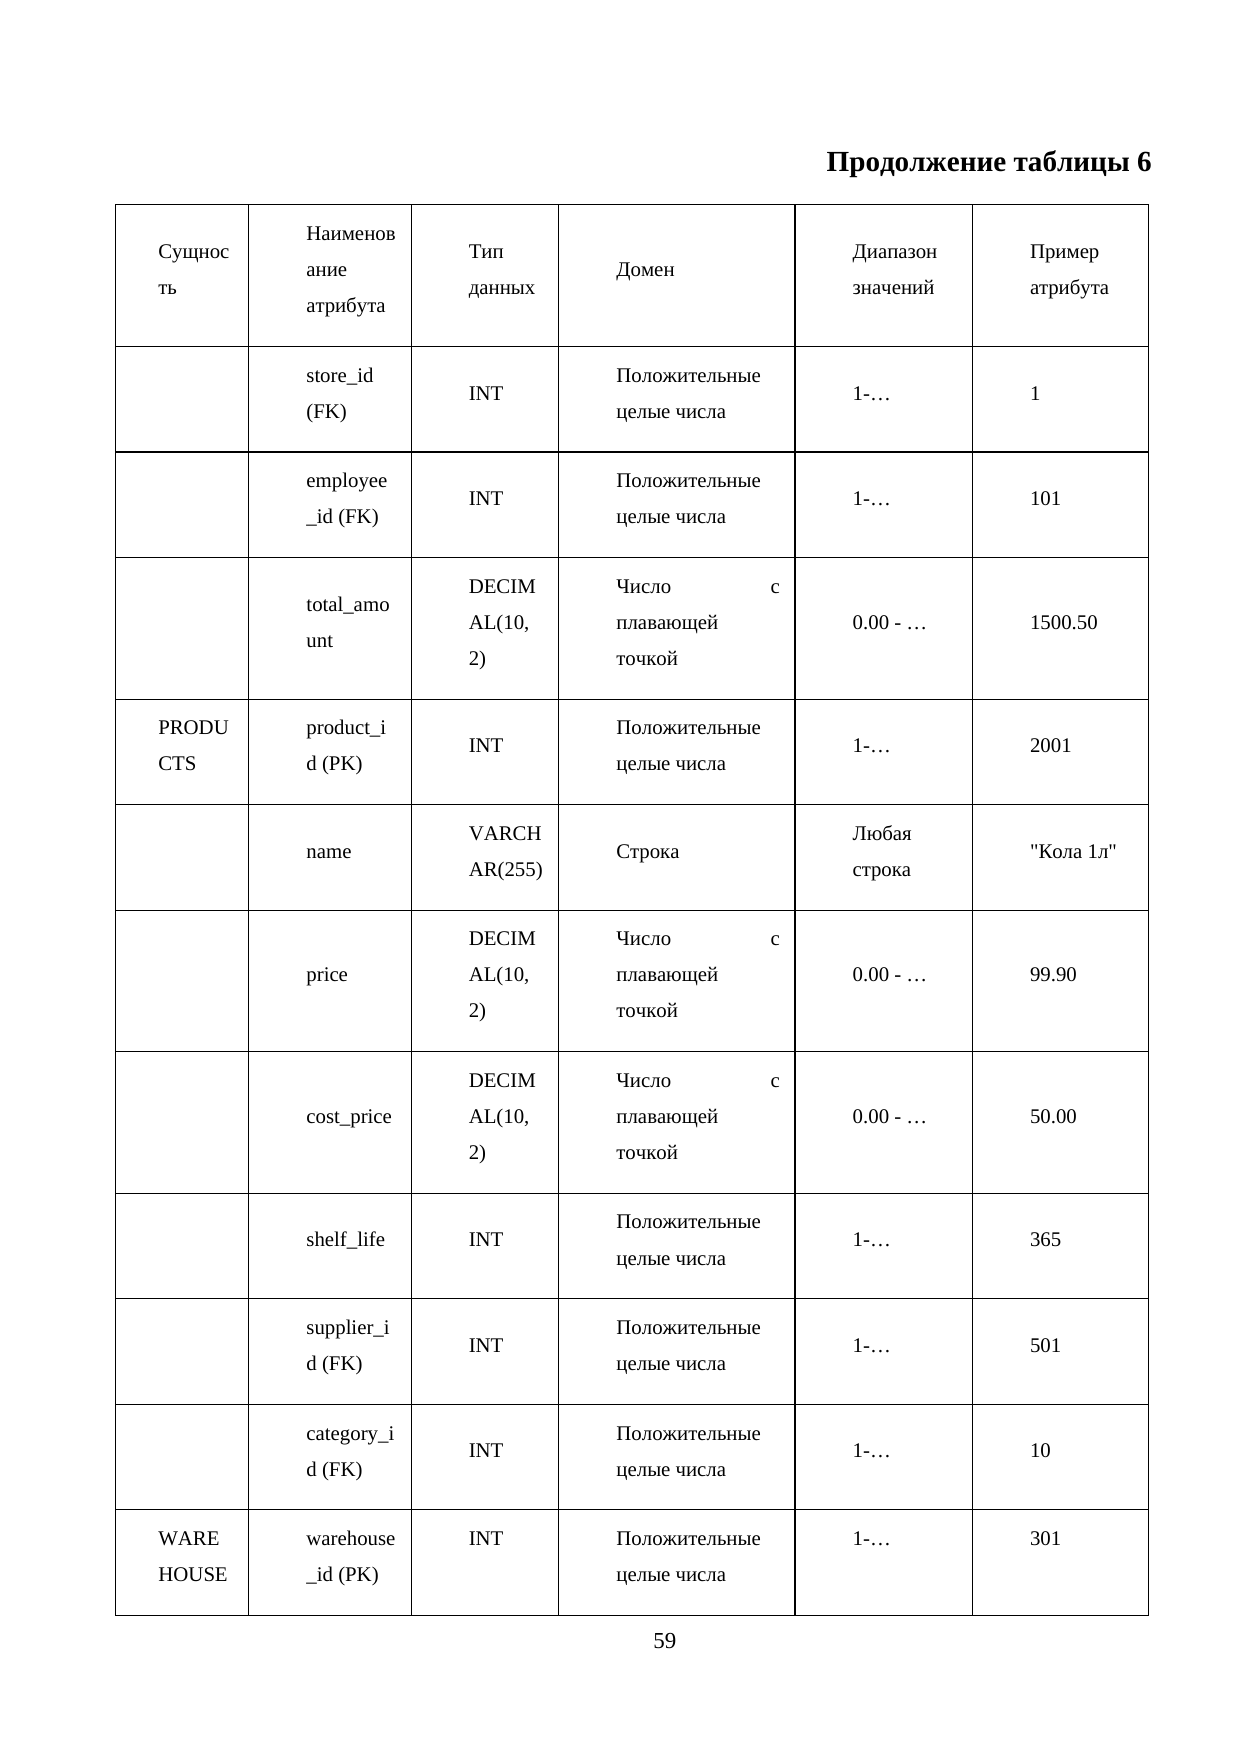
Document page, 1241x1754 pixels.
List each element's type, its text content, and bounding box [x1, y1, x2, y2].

table_cell [116, 1194, 248, 1298]
table_cell [116, 453, 248, 557]
table_cell WAREHOUSES [116, 1510, 248, 1615]
table_cell name [249, 805, 411, 909]
table_cell 501 [973, 1299, 1148, 1404]
table_cell [116, 911, 248, 1051]
table_cell Положительные целые числа [559, 1405, 794, 1509]
table_cell 1-… [796, 347, 972, 451]
table_cell [116, 1299, 248, 1404]
table_cell INT [412, 700, 558, 804]
table_cell DECIMAL(10, 2) [412, 1052, 558, 1193]
table_cell 101 [973, 453, 1148, 557]
table_cell category_id (FK) [249, 1405, 411, 1509]
table_cell 0.00 - … [796, 558, 972, 698]
table_cell 0.00 - … [796, 911, 972, 1051]
table_cell 1-… [796, 700, 972, 804]
table_cell [116, 1405, 248, 1509]
table_cell supplier_id (FK) [249, 1299, 411, 1404]
table_cell INT [412, 1405, 558, 1509]
table_header Наименование атрибута [249, 205, 411, 346]
table_header Сущность [116, 205, 248, 346]
table_cell Положительные целые числа [559, 1194, 794, 1298]
table_cell 99.90 [973, 911, 1148, 1051]
table_header Диапазон значений [796, 205, 972, 346]
table_cell Положительные целые числа [559, 453, 794, 557]
table_header Домен [559, 205, 794, 346]
text Продолжение таблицы 6 [177, 144, 1152, 178]
table_cell Число с плавающей точкой [559, 1052, 794, 1193]
table_cell total_amount [249, 558, 411, 698]
table_cell store_id (FK) [249, 347, 411, 451]
table_cell 0.00 - … [796, 1052, 972, 1193]
table_cell 1500.50 [973, 558, 1148, 698]
table_cell 1 [973, 347, 1148, 451]
table_cell [116, 805, 248, 909]
table_cell INT [412, 1299, 558, 1404]
table_cell INT [412, 1510, 558, 1615]
table_cell "Кола 1л" [973, 805, 1148, 909]
table_header Тип данных [412, 205, 558, 346]
table_cell INT [412, 453, 558, 557]
table_cell cost_price [249, 1052, 411, 1193]
table_cell [116, 347, 248, 451]
table_cell Положительные целые числа [559, 700, 794, 804]
table_cell 365 [973, 1194, 1148, 1298]
table_cell price [249, 911, 411, 1051]
table_cell [116, 558, 248, 698]
table_cell Любая строка [796, 805, 972, 909]
table_cell Строка [559, 805, 794, 909]
table_header Пример атрибута [973, 205, 1148, 346]
table_cell employee_id (FK) [249, 453, 411, 557]
table_cell Положительные целые числа [559, 347, 794, 451]
table_cell shelf_life [249, 1194, 411, 1298]
table_cell Положительные целые числа [559, 1299, 794, 1404]
table_cell VARCHAR(255) [412, 805, 558, 909]
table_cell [559, 1510, 794, 1615]
table_cell INT [412, 1194, 558, 1298]
table_cell 50.00 [973, 1052, 1148, 1193]
table_cell 1-… [796, 1510, 972, 1615]
table_cell product_id (PK) [249, 700, 411, 804]
table_cell PRODUCTS [116, 700, 248, 804]
table_cell warehouse_id (PK) [249, 1510, 411, 1615]
table_cell DECIMAL(10, 2) [412, 558, 558, 698]
table_cell 2001 [973, 700, 1148, 804]
table_cell 1-… [796, 1194, 972, 1298]
table_cell 1-… [796, 1299, 972, 1404]
table_cell Число с плавающей точкой [559, 911, 794, 1051]
table_cell 10 [973, 1405, 1148, 1509]
table_cell [116, 1052, 248, 1193]
table_cell 301 [973, 1510, 1148, 1615]
table_cell 1-… [796, 1405, 972, 1509]
table_cell DECIMAL(10, 2) [412, 911, 558, 1051]
table_cell INT [412, 347, 558, 451]
table_cell Число с плавающей точкой [559, 558, 794, 698]
table_cell 1-… [796, 453, 972, 557]
